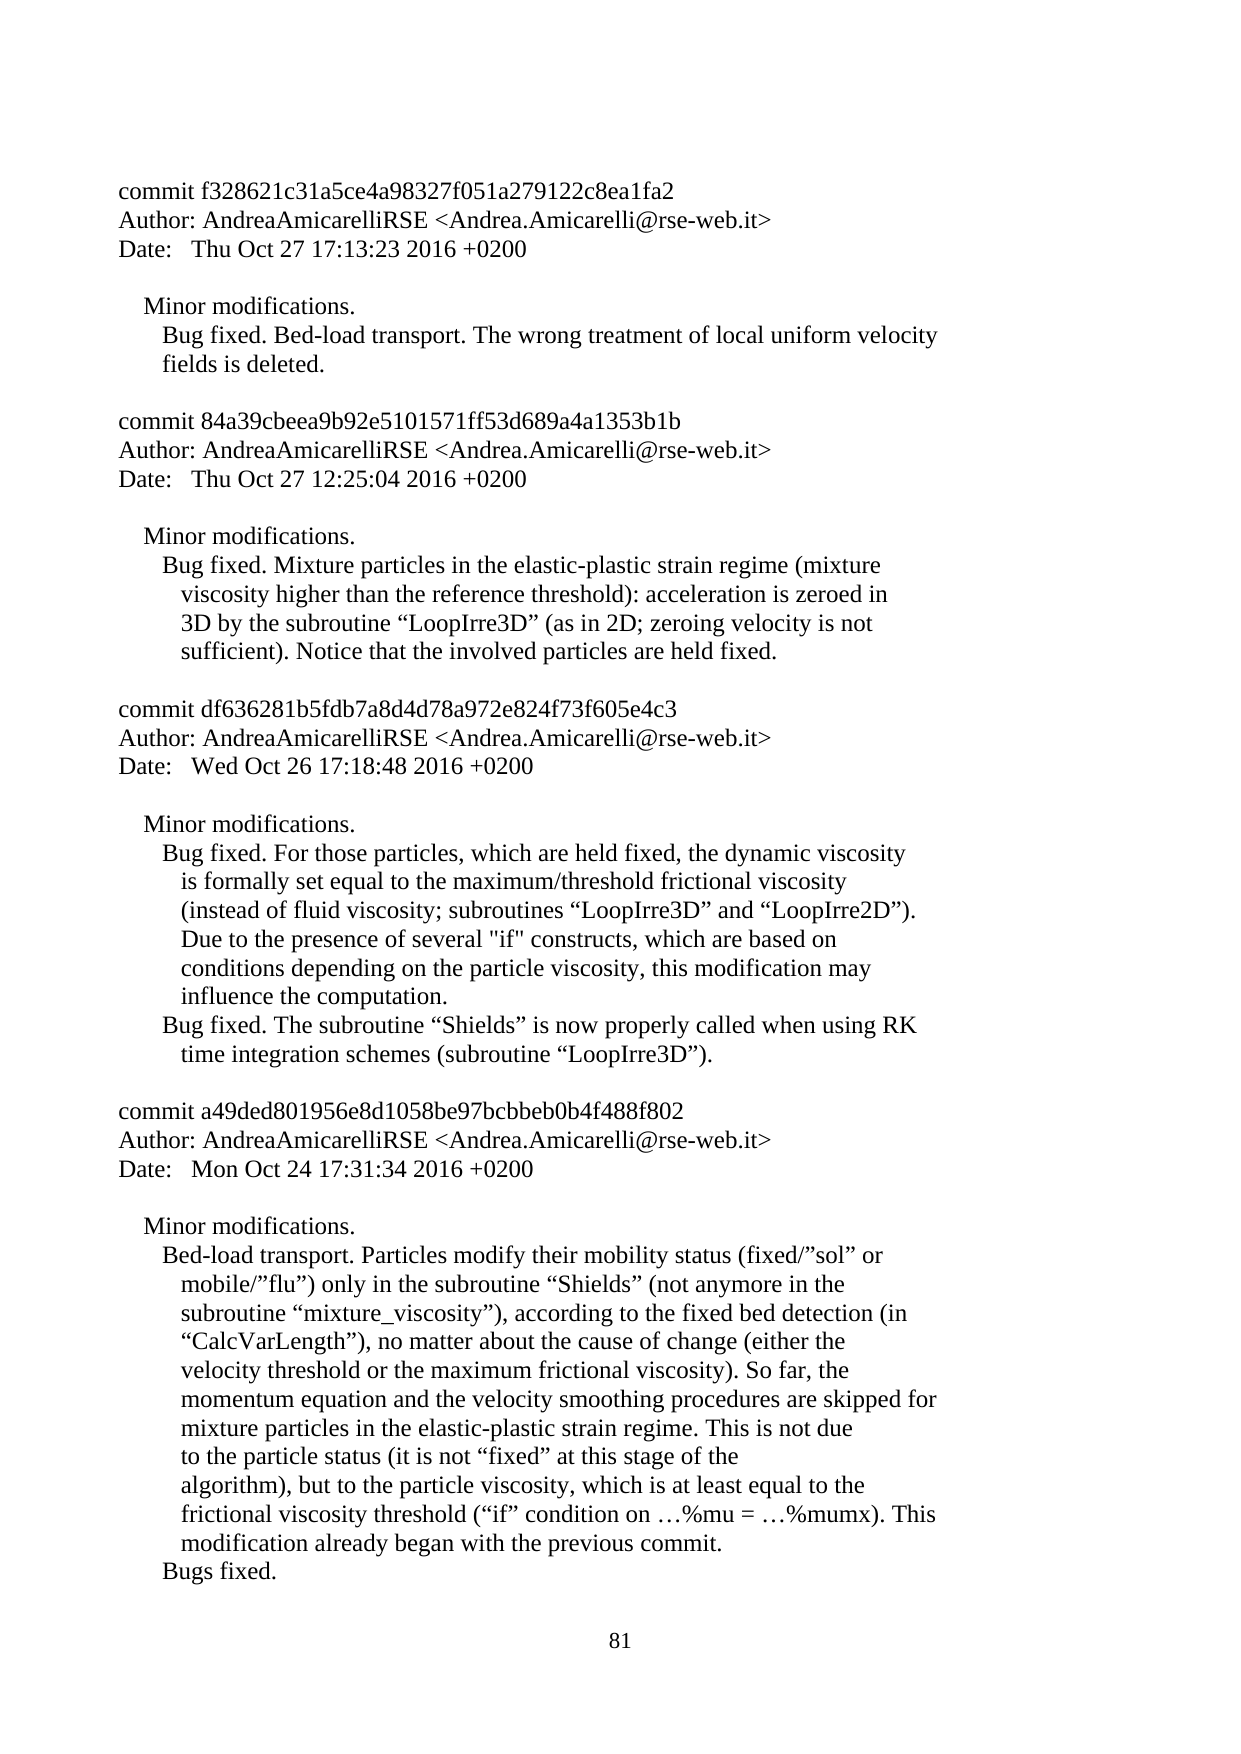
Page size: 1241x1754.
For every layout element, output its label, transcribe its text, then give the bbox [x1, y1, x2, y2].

text Bugs fixed. [118, 1556, 1122, 1585]
text Minor modifications. [118, 291, 1122, 320]
text modification already began with the previous commit. [118, 1528, 1122, 1556]
text conditions depending on the particle viscosity, this modification may [118, 953, 1122, 981]
text Bug fixed. Bed-load transport. The wrong treatment of local uniform velocity [118, 320, 1122, 349]
text Bed-load transport. Particles modify their mobility status (fixed/”sol” or [118, 1240, 1122, 1269]
text commit 84a39cbeea9b92e5101571ff53d689a4a1353b1b [118, 406, 1122, 435]
text time integration schemes (subroutine “LoopIrre3D”). [118, 1039, 1122, 1068]
text Date: Mon Oct 24 17:31:34 2016 +0200 [118, 1154, 1122, 1183]
text subroutine “mixture_viscosity”), according to the fixed bed detection (in [118, 1298, 1122, 1326]
text mobile/”flu”) only in the subroutine “Shields” (not anymore in the [118, 1269, 1122, 1298]
text 3D by the subroutine “LoopIrre3D” (as in 2D; zeroing velocity is not [118, 608, 1122, 636]
text Author: AndreaAmicarelliRSE <Andrea.Amicarelli@rse-web.it> [118, 1125, 1122, 1154]
text commit a49ded801956e8d1058be97bcbbeb0b4f488f802 [118, 1096, 1122, 1125]
text “CalcVarLength”), no matter about the cause of change (either the [118, 1326, 1122, 1355]
text momentum equation and the velocity smoothing procedures are skipped for [118, 1384, 1122, 1413]
text Date: Thu Oct 27 17:13:23 2016 +0200 [118, 234, 1122, 263]
text Bug fixed. For those particles, which are held fixed, the dynamic viscosity [118, 838, 1122, 866]
text (instead of fluid viscosity; subroutines “LoopIrre3D” and “LoopIrre2D”). [118, 895, 1122, 924]
text Minor modifications. [118, 809, 1122, 838]
text Date: Thu Oct 27 12:25:04 2016 +0200 [118, 464, 1122, 493]
text Bug fixed. The subroutine “Shields” is now properly called when using RK [118, 1010, 1122, 1039]
text influence the computation. [118, 981, 1122, 1010]
text Minor modifications. [118, 521, 1122, 550]
text mixture particles in the elastic-plastic strain regime. This is not due [118, 1413, 1122, 1441]
text Due to the presence of several "if" constructs, which are based on [118, 924, 1122, 953]
text algorithm), but to the particle viscosity, which is at least equal to the [118, 1470, 1122, 1499]
text commit df636281b5fdb7a8d4d78a972e824f73f605e4c3 [118, 694, 1122, 723]
text is formally set equal to the maximum/threshold frictional viscosity [118, 866, 1122, 895]
text fields is deleted. [118, 349, 1122, 378]
text Date: Wed Oct 26 17:18:48 2016 +0200 [118, 751, 1122, 780]
text frictional viscosity threshold (“if” condition on …%mu = …%mumx). This [118, 1499, 1122, 1528]
text Author: AndreaAmicarelliRSE <Andrea.Amicarelli@rse-web.it> [118, 205, 1122, 234]
text Bug fixed. Mixture particles in the elastic-plastic strain regime (mixture [118, 550, 1122, 579]
text Author: AndreaAmicarelliRSE <Andrea.Amicarelli@rse-web.it> [118, 723, 1122, 751]
text velocity threshold or the maximum frictional viscosity). So far, the [118, 1355, 1122, 1384]
text Author: AndreaAmicarelliRSE <Andrea.Amicarelli@rse-web.it> [118, 435, 1122, 464]
text Minor modifications. [118, 1211, 1122, 1240]
text commit f328621c31a5ce4a98327f051a279122c8ea1fa2 [118, 176, 1122, 205]
text to the particle status (it is not “fixed” at this stage of the [118, 1441, 1122, 1470]
text viscosity higher than the reference threshold): acceleration is zeroed in [118, 579, 1122, 608]
text sufficient). Notice that the involved particles are held fixed. [118, 636, 1122, 665]
